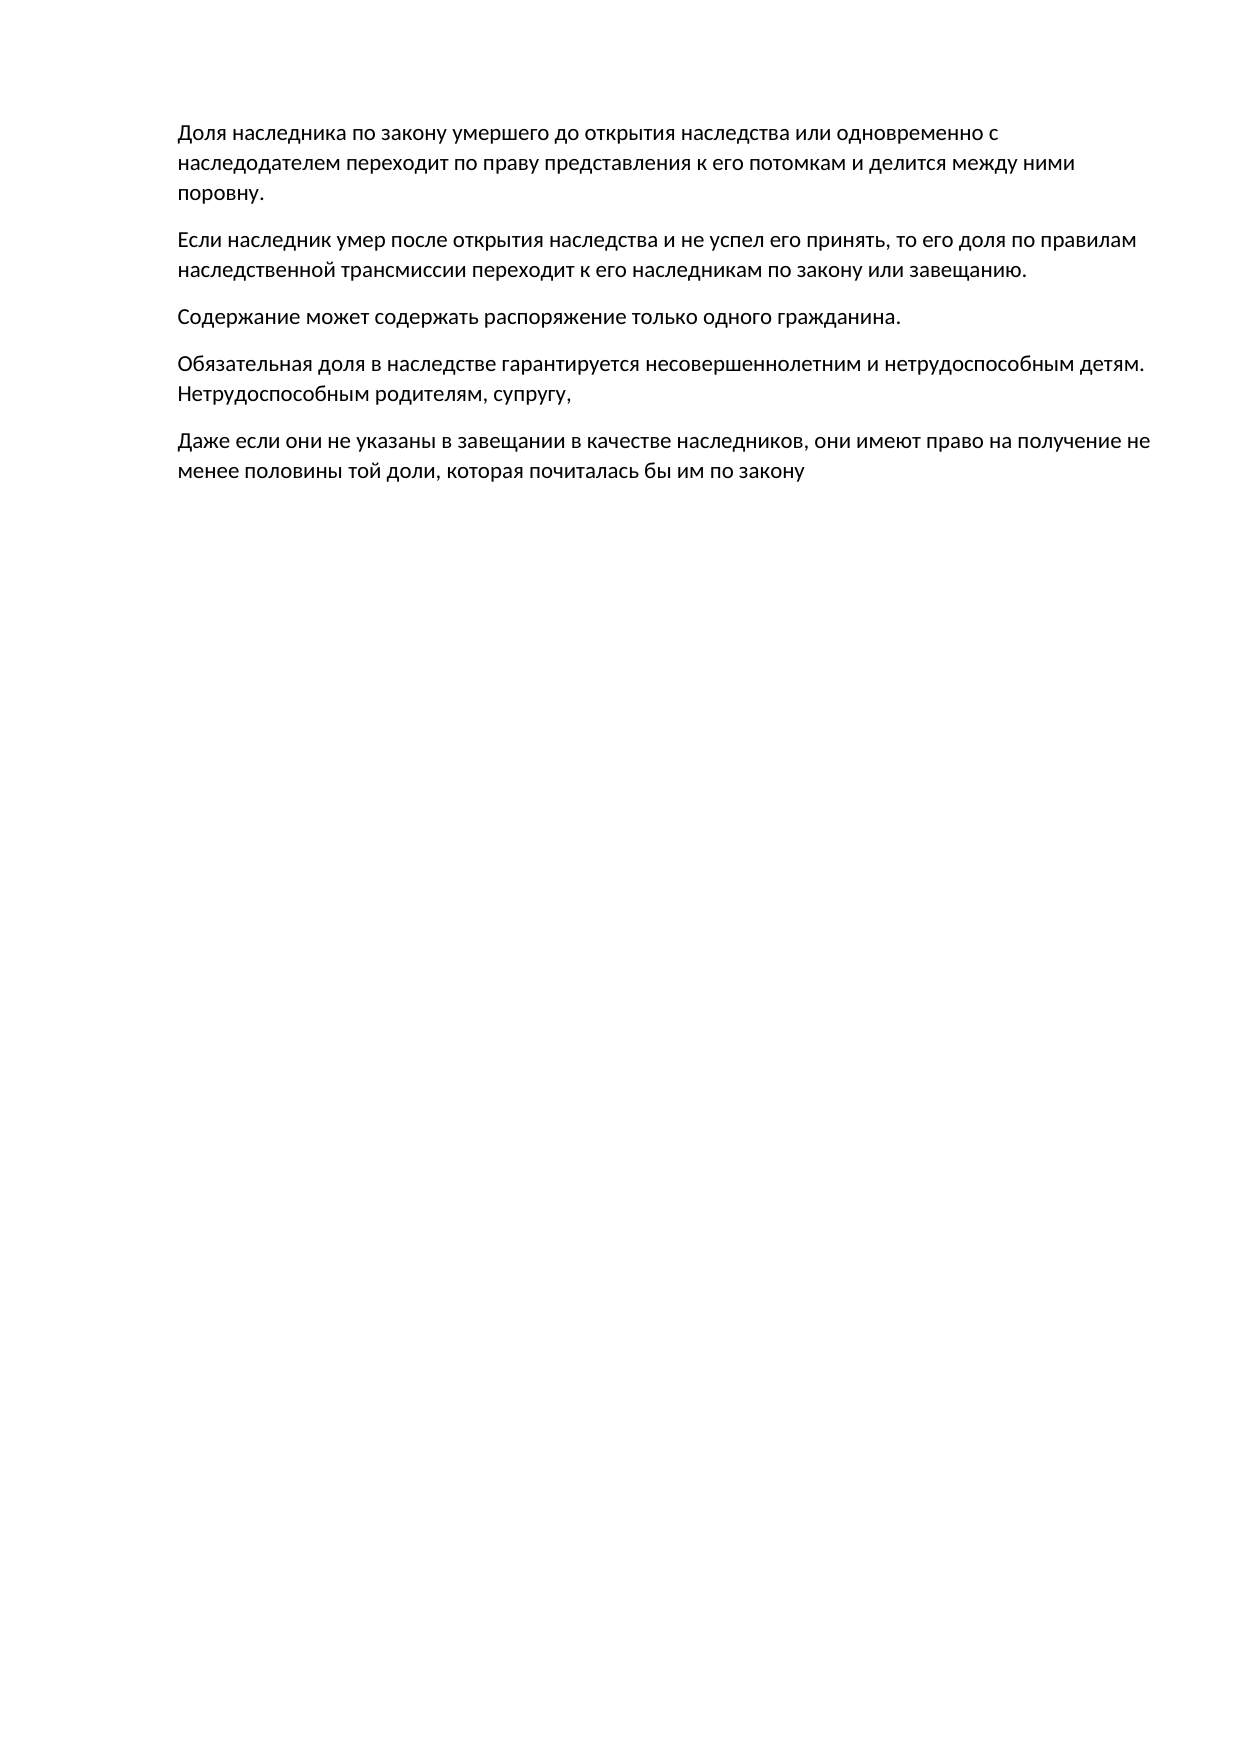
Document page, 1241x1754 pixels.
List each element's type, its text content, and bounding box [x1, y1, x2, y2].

text Обязательная доля в наследстве гарантируется несовершеннолетним и нетрудоспособным детям. Нетрудоспособным родителям, супругу, [177, 349, 1152, 408]
text Если наследник умер после открытия наследства и не успел его принять, то его доля по правилам наследственной трансмиссии переходит к его наследникам по закону или завещанию. [177, 225, 1152, 284]
text Содержание может содержать распоряжение только одного гражданина. [177, 302, 1152, 331]
text Даже если они не указаны в завещании в качестве наследников, они имеют право на получение не менее половины той доли, которая почиталась бы им по закону [177, 426, 1152, 485]
text Доля наследника по закону умершего до открытия наследства или одновременно с наследодателем переходит по праву представления к его потомкам и делится между ними поровну. [177, 118, 1152, 207]
